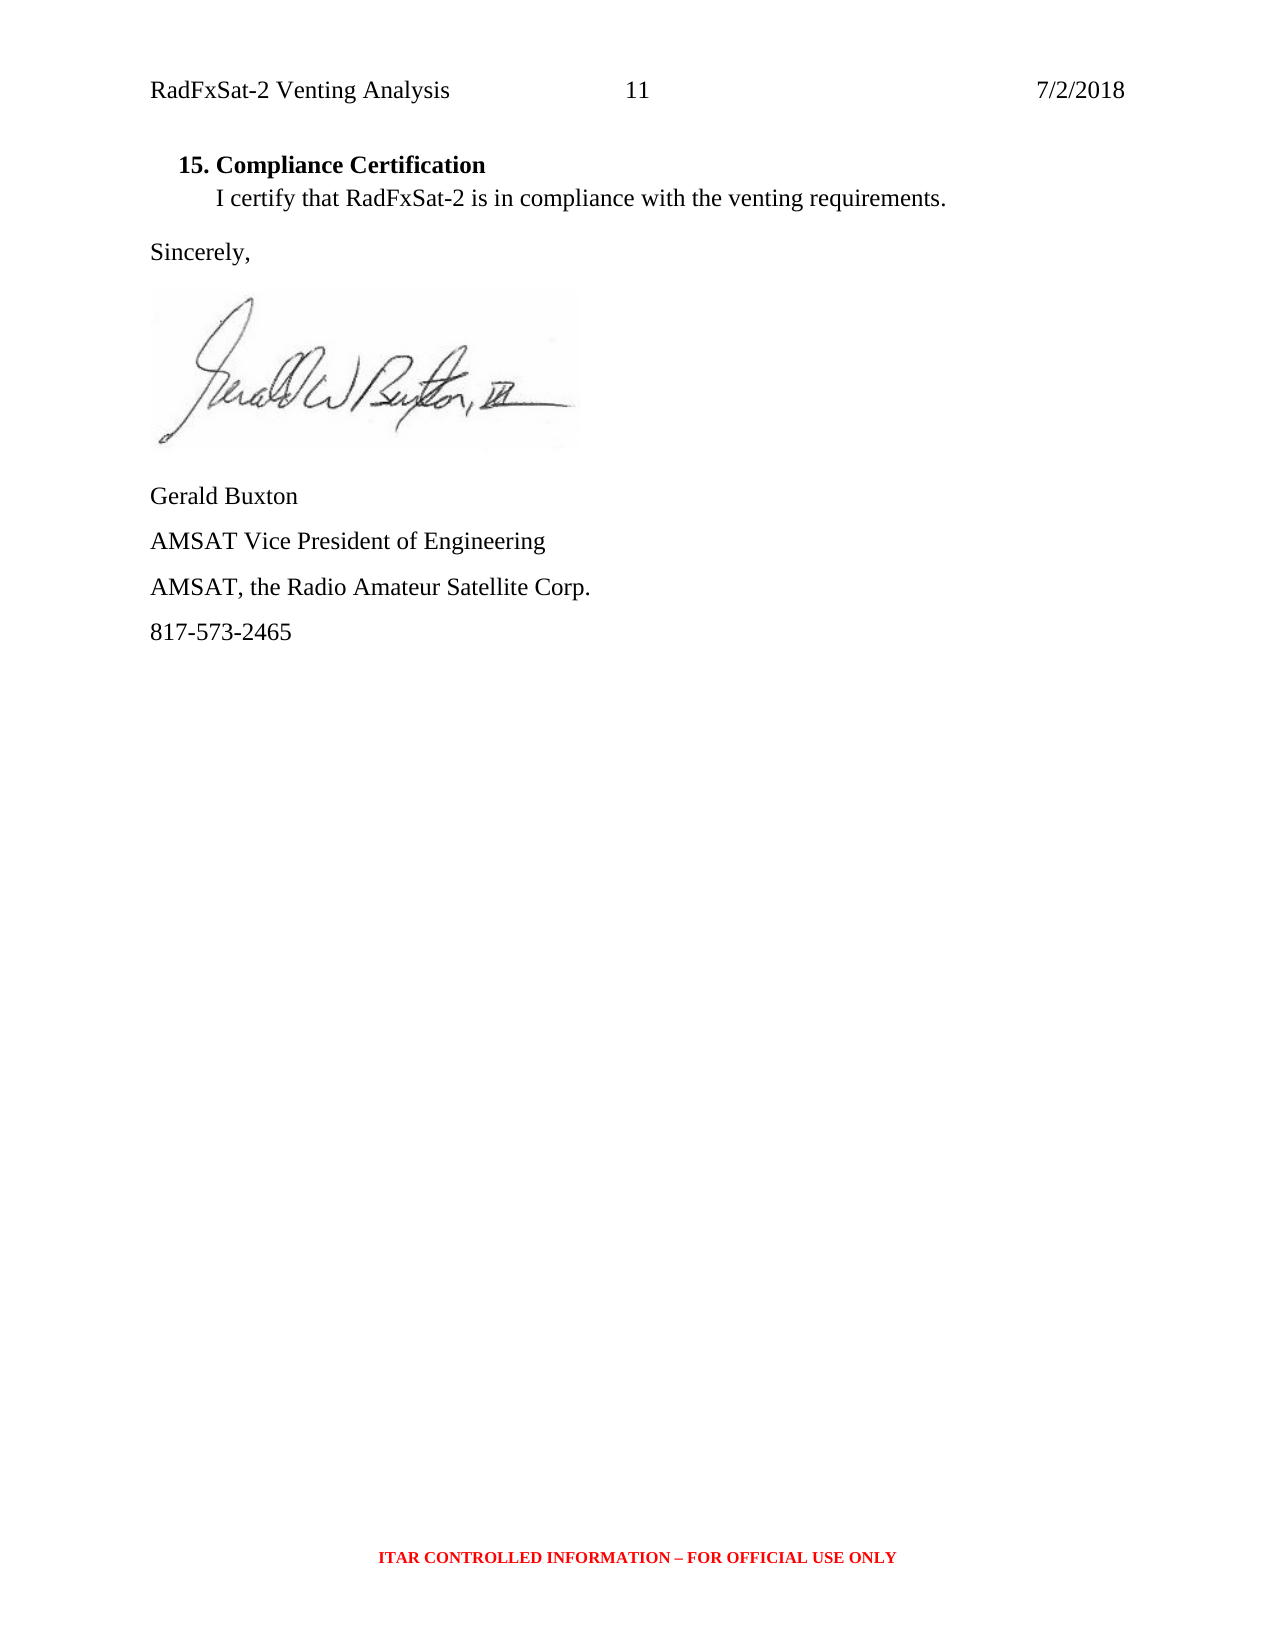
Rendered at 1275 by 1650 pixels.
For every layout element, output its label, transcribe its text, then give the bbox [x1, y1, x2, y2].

text 817-573-2465 [150, 617, 1125, 646]
picture [150, 290, 585, 456]
list Compliance Certification [178, 150, 1125, 179]
text AMSAT, the Radio Amateur Satellite Corp. [150, 572, 1125, 601]
list I certify that RadFxSat-2 is in compliance with the venting requirements. [150, 183, 1125, 212]
text Gerald Buxton [150, 481, 1125, 509]
text AMSAT Vice President of Engineering [150, 526, 1125, 555]
text Sincerely, [150, 237, 1125, 266]
